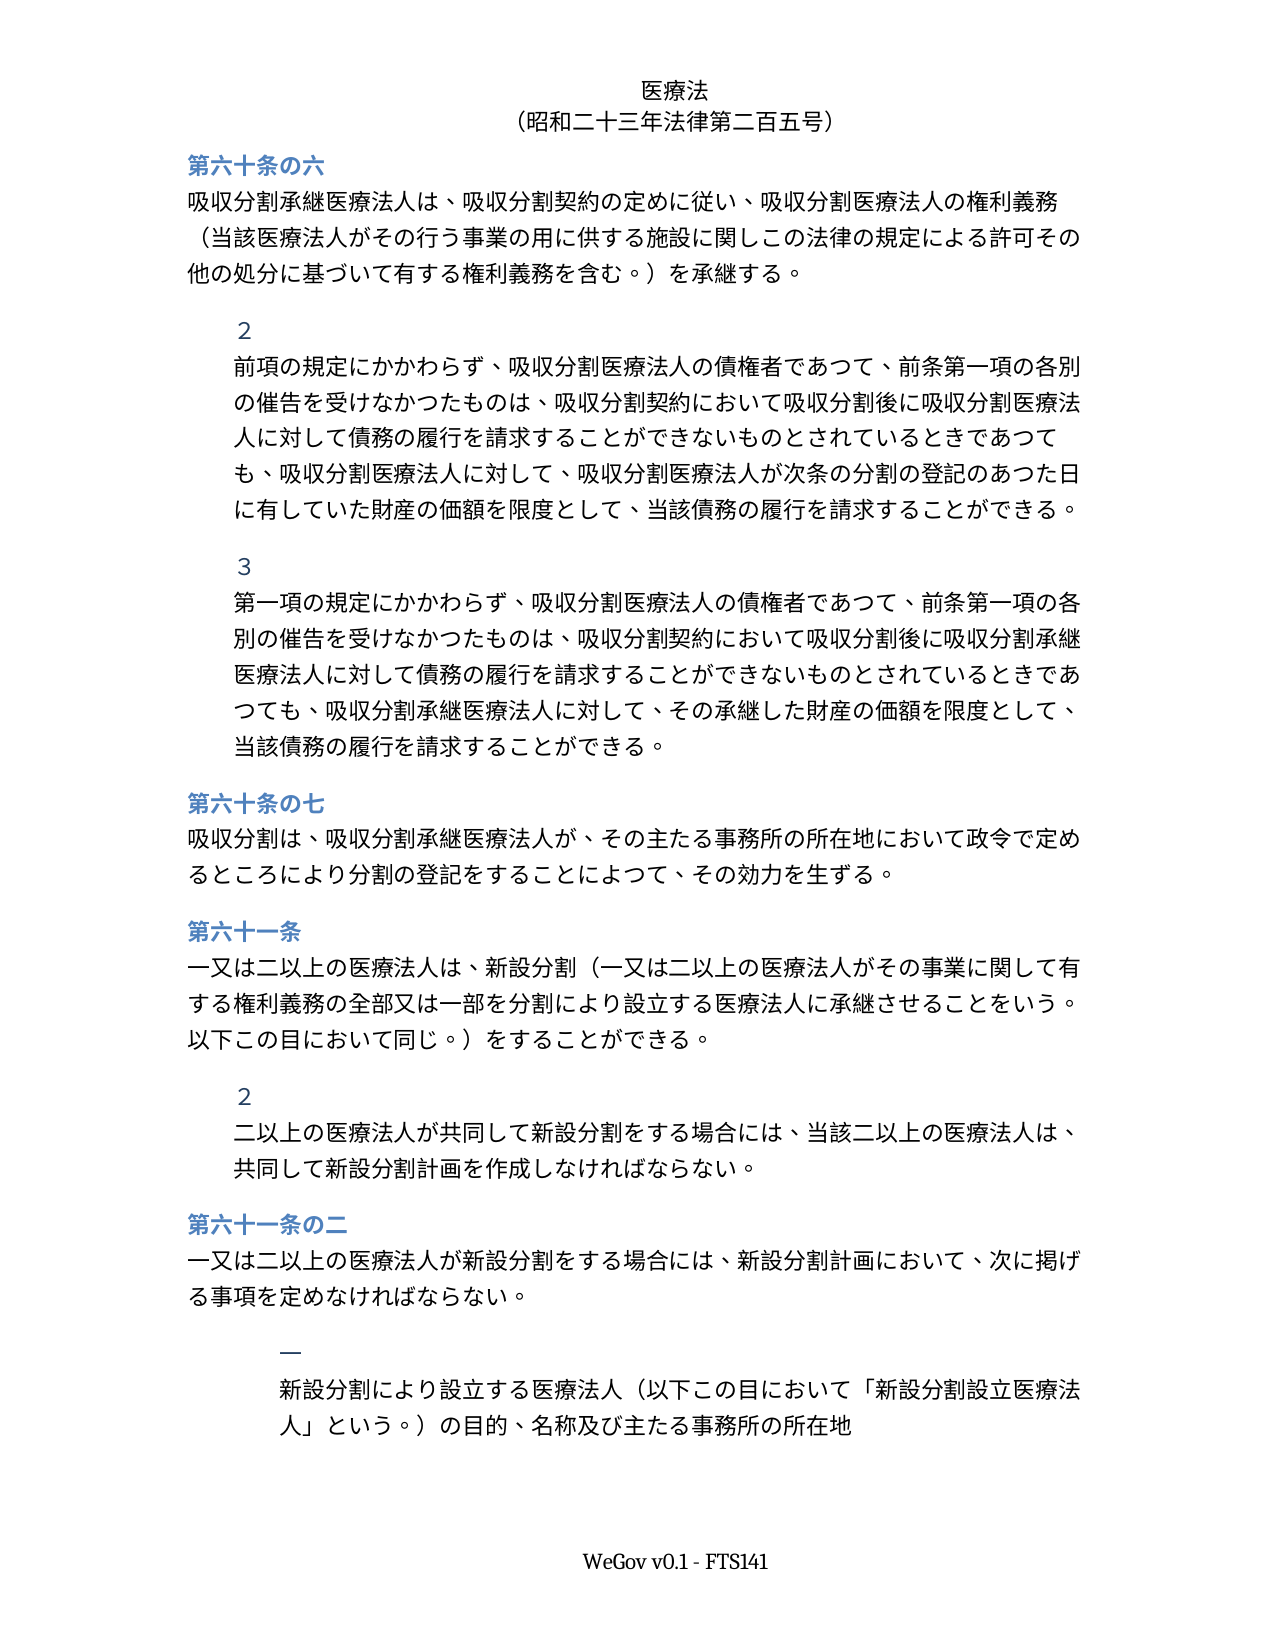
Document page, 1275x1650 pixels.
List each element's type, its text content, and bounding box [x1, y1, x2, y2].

subtitle 第六十条の六 [187, 150, 1087, 181]
subtitle ２ [233, 314, 1087, 346]
subtitle 第六十一条の二 [187, 1209, 1087, 1241]
text 吸収分割は、吸収分割承継医療法人が、その主たる事務所の所在地において政令で定めるところにより分割の登記をすることによつて、その効力を生ずる。 [187, 823, 1087, 891]
subtitle ２ [233, 1081, 1087, 1112]
text 新設分割により設立する医療法人（以下この目において「新設分割設立医療法人」という。）の目的、名称及び主たる事務所の所在地 [279, 1374, 1087, 1441]
text 一又は二以上の医療法人は、新設分割（一又は二以上の医療法人がその事業に関して有する権利義務の全部又は一部を分割により設立する医療法人に承継させることをいう。以下この目において同じ。）をすることができる。 [187, 952, 1087, 1055]
subtitle 第六十一条 [187, 916, 1087, 947]
subtitle 第六十条の七 [187, 787, 1087, 819]
subtitle 一 [279, 1338, 1087, 1369]
text 二以上の医療法人が共同して新設分割をする場合には、当該二以上の医療法人は、共同して新設分割計画を作成しなければならない。 [233, 1117, 1087, 1184]
text 吸収分割承継医療法人は、吸収分割契約の定めに従い、吸収分割医療法人の権利義務（当該医療法人がその行う事業の用に供する施設に関しこの法律の規定による許可その他の処分に基づいて有する権利義務を含む。）を承継する。 [187, 186, 1087, 289]
text 第一項の規定にかかわらず、吸収分割医療法人の債権者であつて、前条第一項の各別の催告を受けなかつたものは、吸収分割契約において吸収分割後に吸収分割承継医療法人に対して債務の履行を請求することができないものとされているときであつても、吸収分割承継医療法人に対して、その承継した財産の価額を限度として、当該債務の履行を請求することができる。 [233, 587, 1087, 762]
text 一又は二以上の医療法人が新設分割をする場合には、新設分割計画において、次に掲げる事項を定めなければならない。 [187, 1245, 1087, 1312]
text 前項の規定にかかわらず、吸収分割医療法人の債権者であつて、前条第一項の各別の催告を受けなかつたものは、吸収分割契約において吸収分割後に吸収分割医療法人に対して債務の履行を請求することができないものとされているときであつても、吸収分割医療法人に対して、吸収分割医療法人が次条の分割の登記のあつた日に有していた財産の価額を限度として、当該債務の履行を請求することができる。 [233, 351, 1087, 526]
subtitle ３ [233, 551, 1087, 582]
